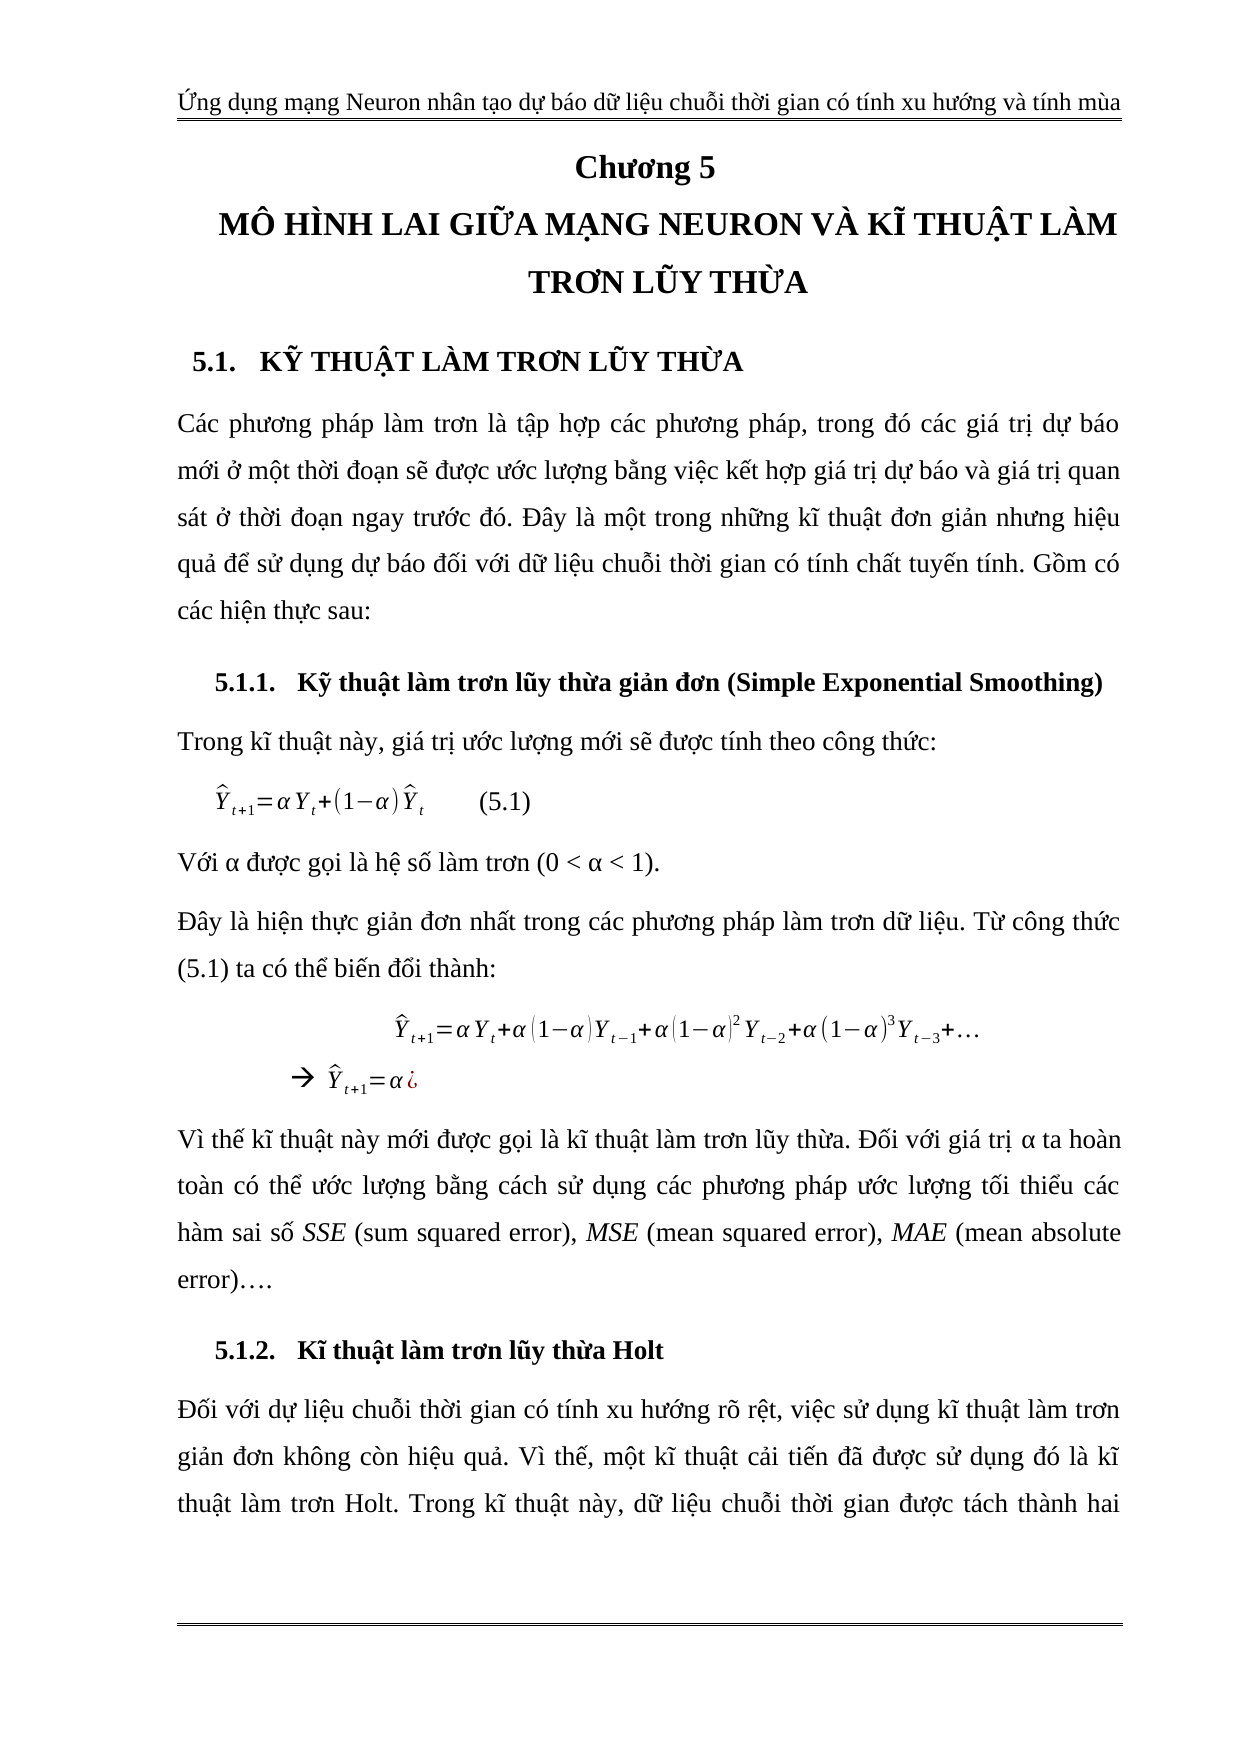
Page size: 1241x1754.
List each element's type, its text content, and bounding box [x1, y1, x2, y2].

subtitle Kĩ thuật làm trơn lũy thừa Holt [214, 1334, 1122, 1366]
subtitle KỸ THUẬT LÀM TRƠN LŨY THỪA [192, 344, 1122, 378]
subtitle Kỹ thuật làm trơn lũy thừa giản đơn (Simple Exponential Smoothing) [214, 666, 1122, 697]
text (5.1) [214, 784, 1122, 818]
subtitle MÔ HÌNH LAI GIỮA MẠNG NEURON VÀ KĨ THUẬT LÀM TRƠN LŨY THỪA [177, 147, 1122, 300]
text Với α được gọi là hệ số làm trơn (0 < α < 1). [177, 846, 1122, 877]
text Các phương pháp làm trơn là tập hợp các phương pháp, trong đó các giá trị dự báo mới ở một thời đoạn sẽ được ước lượng bằng việc kết hợp giá trị dự báo và giá trị quan sát ở thời đoạn ngay trước đó. Đây là một trong những kĩ thuật đơn giản nhưng hiệu quả để sử dụng dự báo đối với dữ liệu chuỗi thời gian có tính chất tuyến tính. Gồm có các hiện thực sau: [177, 407, 1122, 625]
text Trong kĩ thuật này, giá trị ước lượng mới sẽ được tính theo công thức: [177, 725, 1122, 756]
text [177, 1394, 1122, 1518]
text Vì thế kĩ thuật này mới được gọi là kĩ thuật làm trơn lũy thừa. Đối với giá trị α ta hoàn toàn có thể ước lượng bằng cách sử dụng các phương pháp ước lượng tối thiểu các hàm sai số SSE (sum squared error), MSE (mean squared error), MAE (mean absolute error)…. [177, 1123, 1122, 1294]
text Đây là hiện thực giản đơn nhất trong các phương pháp làm trơn dữ liệu. Từ công thức (5.1) ta có thể biến đổi thành: [177, 905, 1122, 983]
